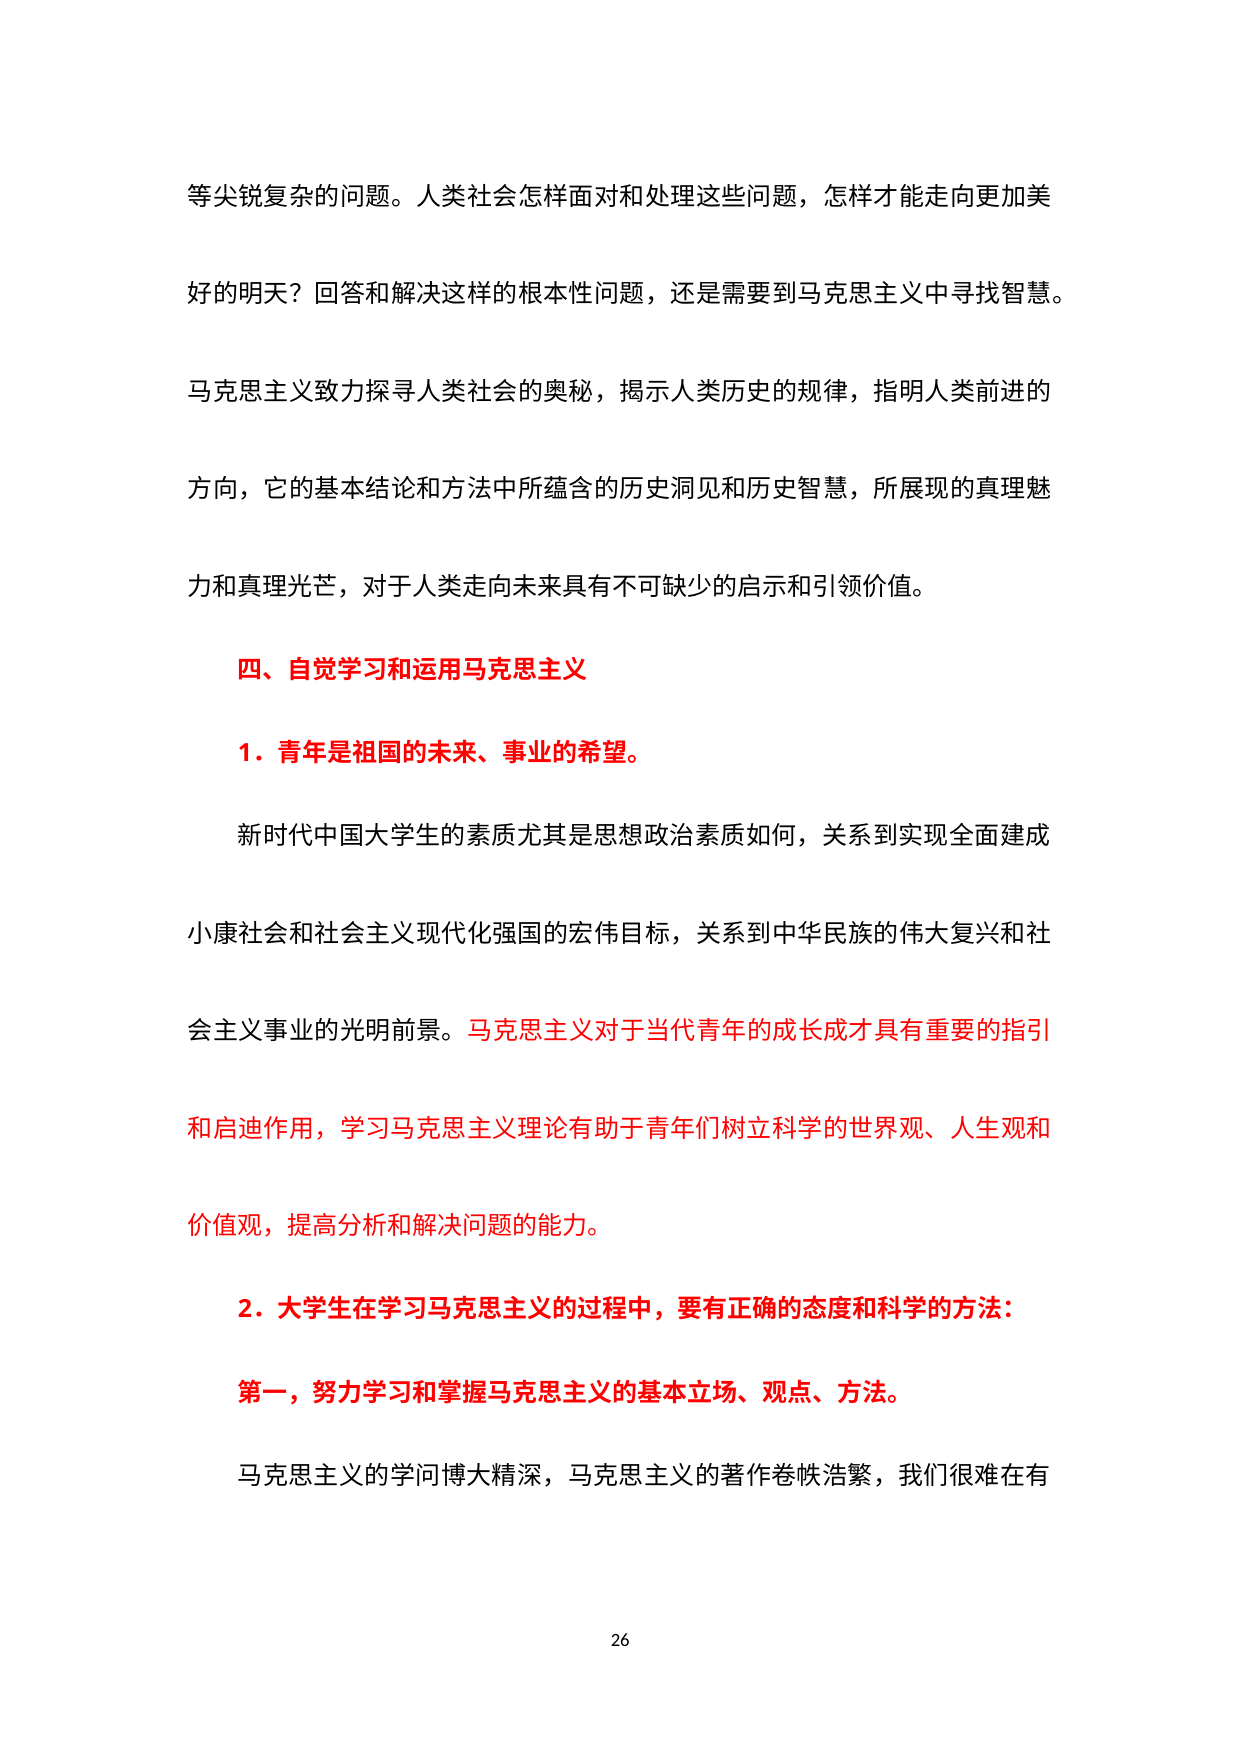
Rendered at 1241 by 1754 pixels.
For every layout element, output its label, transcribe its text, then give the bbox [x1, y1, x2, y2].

text 四、自觉学习和运用马克思主义 [187, 635, 1053, 700]
text 1．青年是祖国的未来、事业的希望。 [187, 718, 1053, 783]
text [187, 1441, 1053, 1506]
text 第一，努力学习和掌握马克思主义的基本立场、观点、方法。 [187, 1358, 1053, 1423]
text 2．大学生在学习马克思主义的过程中，要有正确的态度和科学的方法： [187, 1274, 1053, 1339]
text 新时代中国大学生的素质尤其是思想政治素质如何，关系到实现全面建成小康社会和社会主义现代化强国的宏伟目标，关系到中华民族的伟大复兴和社会主义事业的光明前景。马克思主义对于当代青年的成长成才具有重要的指引和启迪作用，学习马克思主义理论有助于青年们树立科学的世界观、人生观和价值观，提高分析和解决问题的能力。 [187, 801, 1053, 1256]
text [187, 162, 1053, 617]
